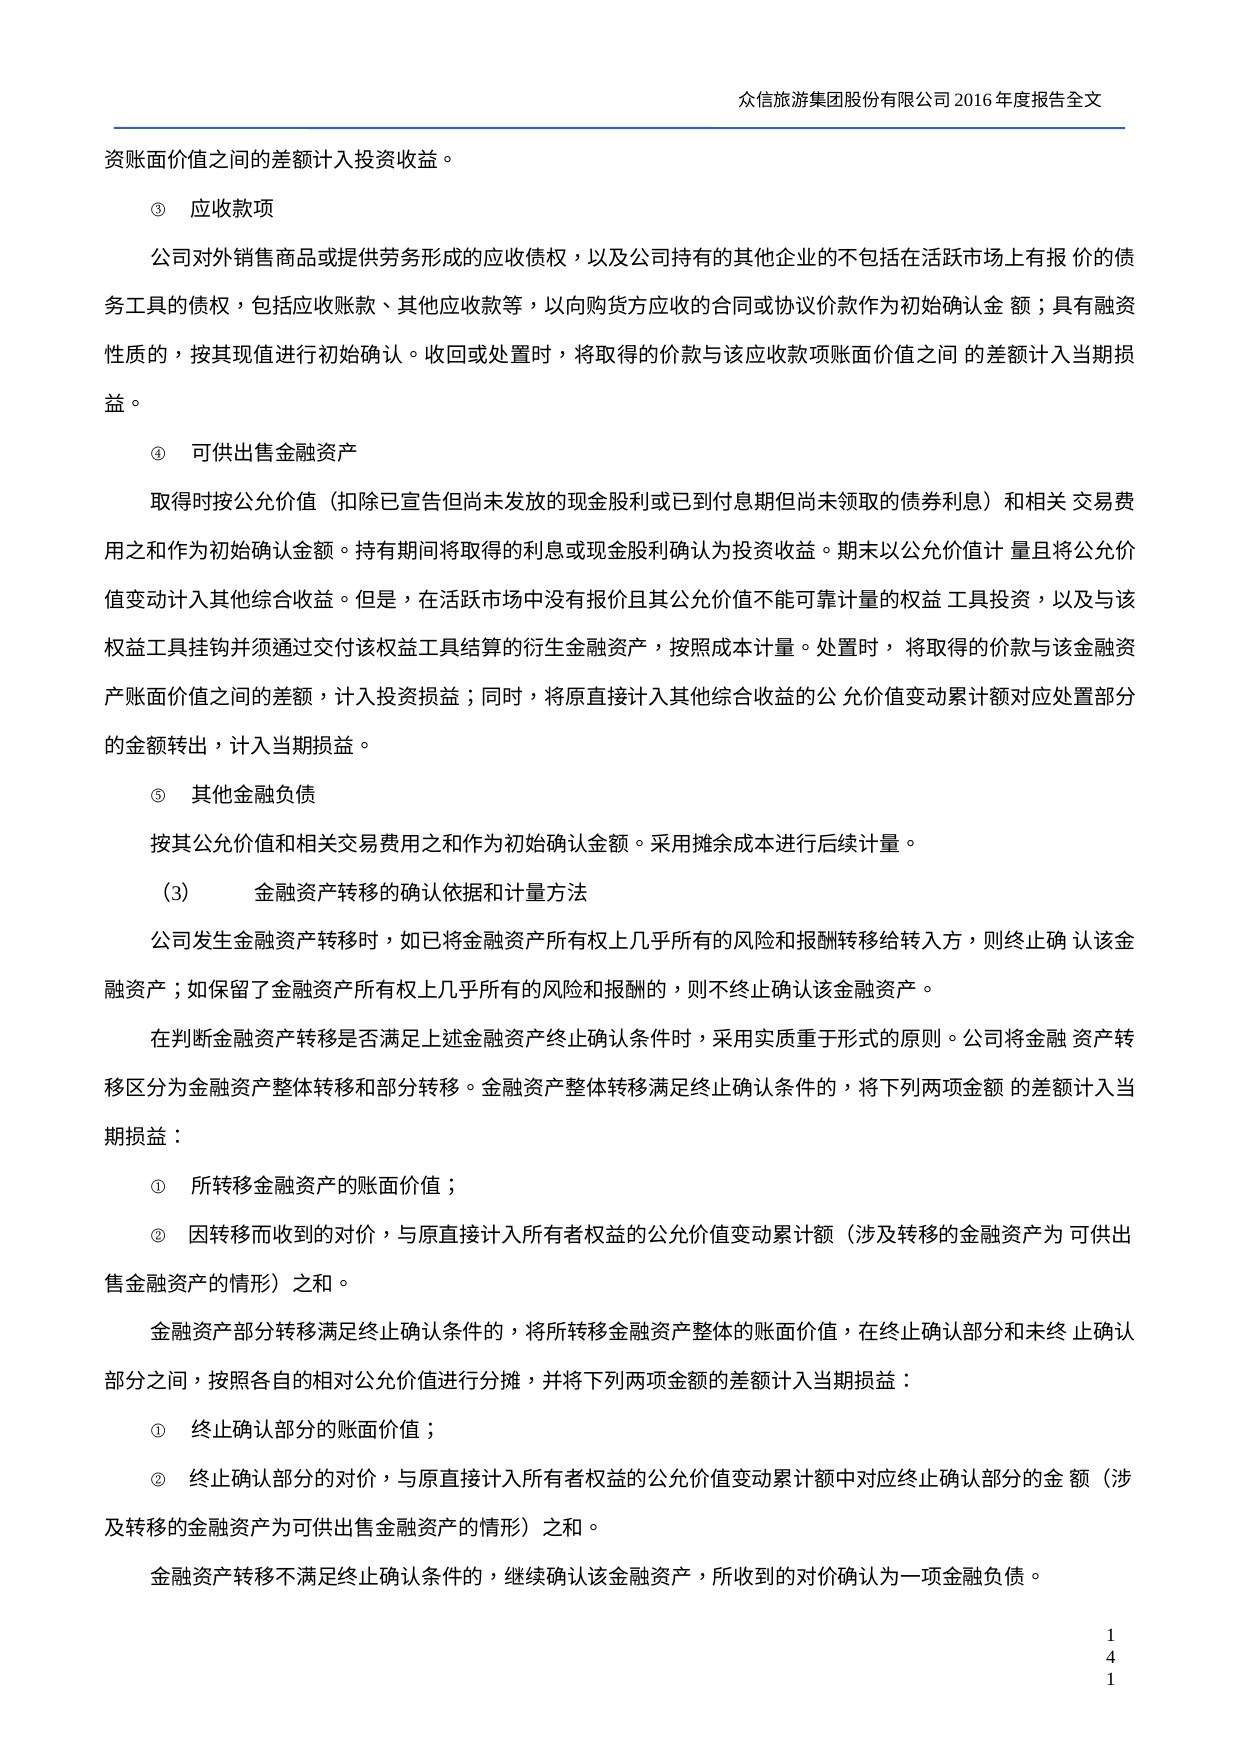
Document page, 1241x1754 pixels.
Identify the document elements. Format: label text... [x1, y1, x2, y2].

list 可供出售金融资产 [104, 421, 1136, 470]
text 取得时按公允价值（扣除已宣告但尚未发放的现金股利或已到付息期但尚未领取的债券利息）和相关 交易费用之和作为初始确认金额。持有期间将取得的利息或现金股利确认为投资收益。期末以公允价值计 量且将公允价值变动计入其他综合收益。但是，在活跃市场中没有报价且其公允价值不能可靠计量的权益 工具投资，以及与该权益工具挂钩并须通过交付该权益工具结算的衍生金融资产，按照成本计量。处置时， 将取得的价款与该金融资产账面价值之间的差额，计入投资损益；同时，将原直接计入其他综合收益的公 允价值变动累计额对应处置部分的金额转出，计入当期损益。 [104, 470, 1136, 763]
list 应收款项 [104, 177, 1136, 226]
text 公司发生金融资产转移时，如已将金融资产所有权上几乎所有的风险和报酬转移给转入方，则终止确 认该金融资产；如保留了金融资产所有权上几乎所有的风险和报酬的，则不终止确认该金融资产。 [104, 910, 1136, 1008]
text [104, 128, 1136, 177]
text 在判断金融资产转移是否满足上述金融资产终止确认条件时，采用实质重于形式的原则。公司将金融 资产转移区分为金融资产整体转移和部分转移。金融资产整体转移满足终止确认条件的，将下列两项金额 的差额计入当期损益： [104, 1008, 1136, 1154]
text 金融资产转移不满足终止确认条件的，继续确认该金融资产，所收到的对价确认为一项金融负债。 [104, 1545, 1136, 1594]
list 其他金融负债 [104, 763, 1136, 812]
list 所转移金融资产的账面价值； [104, 1154, 1136, 1203]
text 公司对外销售商品或提供劳务形成的应收债权，以及公司持有的其他企业的不包括在活跃市场上有报 价的债务工具的债权，包括应收账款、其他应收款等，以向购货方应收的合同或协议价款作为初始确认金 额；具有融资性质的，按其现值进行初始确认。收回或处置时，将取得的价款与该应收款项账面价值之间 的差额计入当期损益。 [104, 226, 1136, 421]
text （3） 金融资产转移的确认依据和计量方法 [104, 861, 1136, 910]
list 终止确认部分的账面价值； [104, 1398, 1136, 1447]
text 按其公允价值和相关交易费用之和作为初始确认金额。采用摊余成本进行后续计量。 [104, 812, 1136, 861]
list 终止确认部分的对价，与原直接计入所有者权益的公允价值变动累计额中对应终止确认部分的金 额（涉及转移的金融资产为可供出售金融资产的情形）之和。 [104, 1447, 1136, 1545]
text 金融资产部分转移满足终止确认条件的，将所转移金融资产整体的账面价值，在终止确认部分和未终 止确认部分之间，按照各自的相对公允价值进行分摊，并将下列两项金额的差额计入当期损益： [104, 1301, 1136, 1398]
list 因转移而收到的对价，与原直接计入所有者权益的公允价值变动累计额（涉及转移的金融资产为 可供出售金融资产的情形）之和。 [104, 1203, 1136, 1301]
